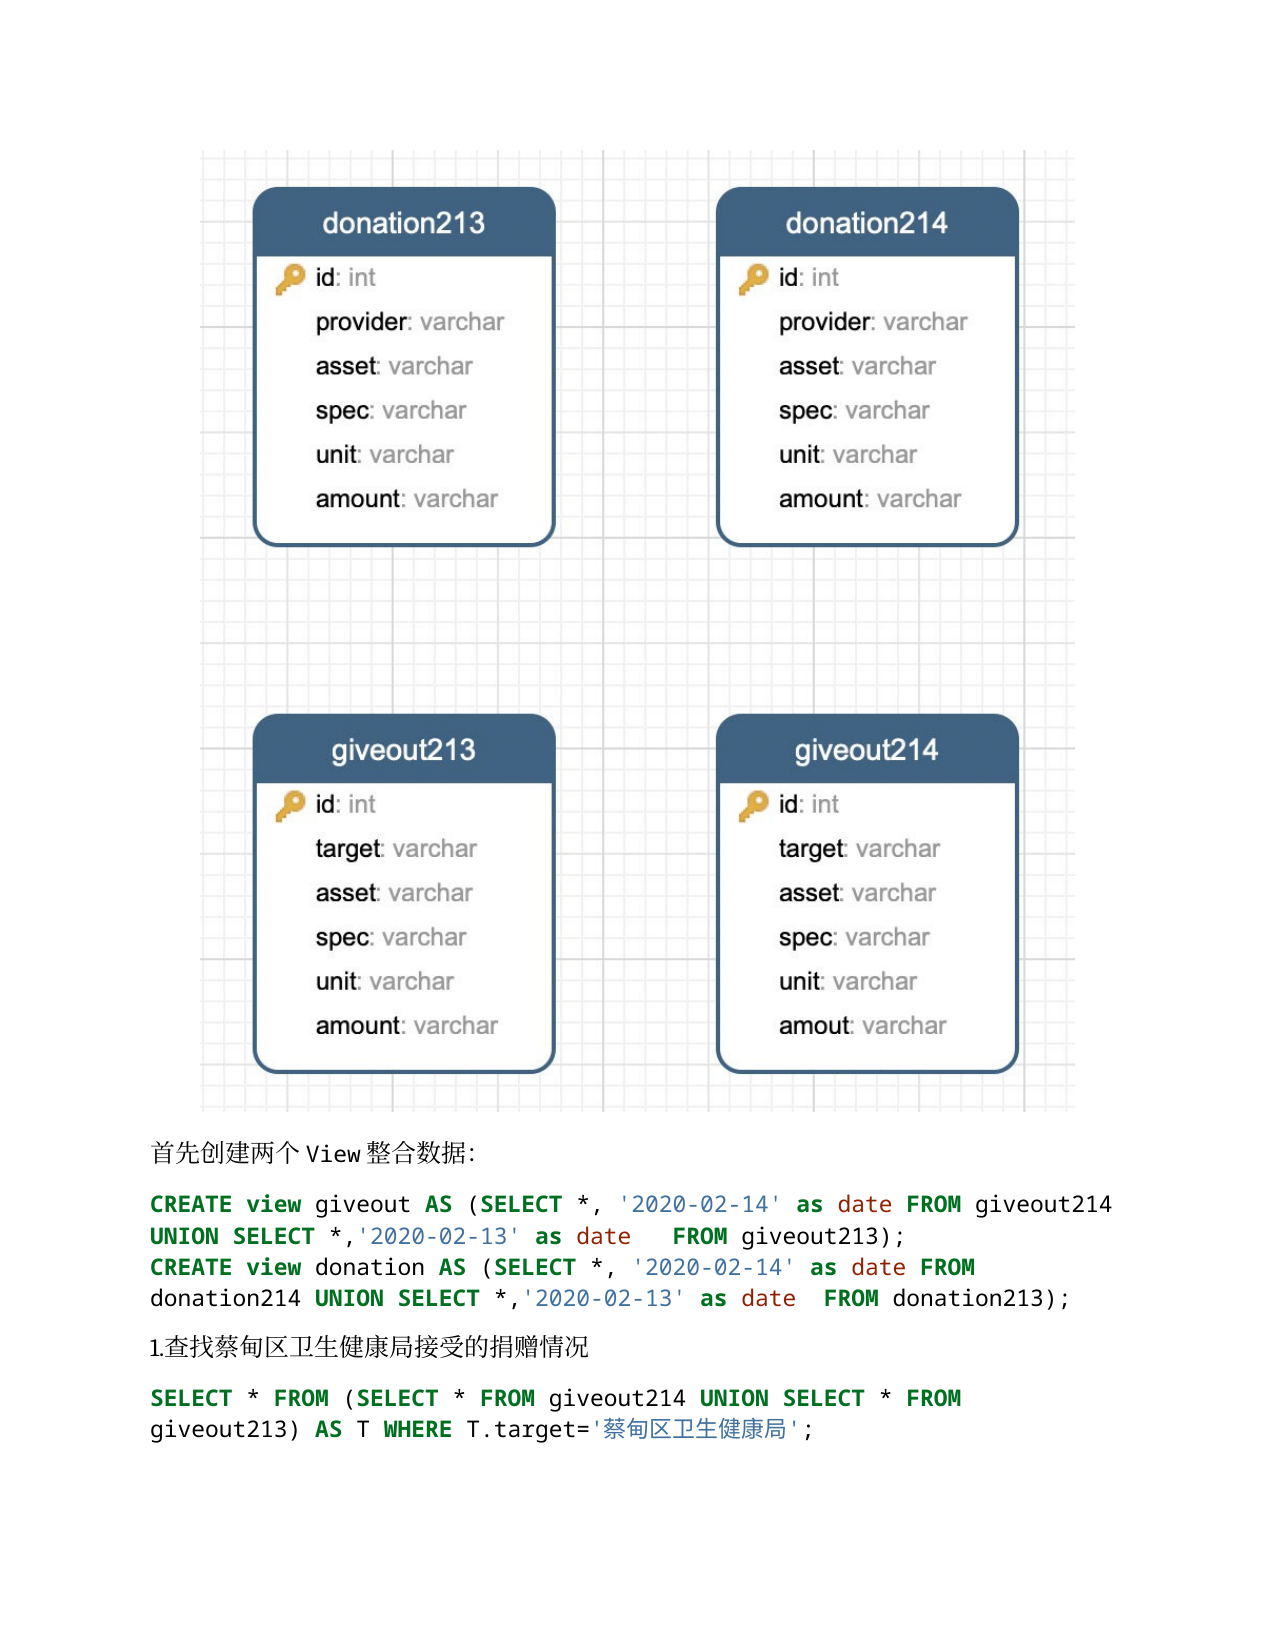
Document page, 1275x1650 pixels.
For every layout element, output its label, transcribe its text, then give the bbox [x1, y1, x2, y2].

text 首先创建两个 View 整合数据： [150, 1138, 1125, 1169]
text CREATE view giveout AS (SELECT *, '2020-02-14' as date FROM giveout214 UNION SELECT *,'2020-02-13' as date FROM giveout213); CREATE view donation AS (SELECT *, '2020-02-14' as date FROM donation214 UNION SELECT *,'2020-02-13' as date FROM donation213); [150, 1188, 1125, 1313]
picture [200, 150, 1075, 1112]
text 1.查找蔡甸区卫生健康局接受的捐赠情况 [150, 1334, 1125, 1363]
text SELECT * FROM (SELECT * FROM giveout214 UNION SELECT * FROM giveout213) AS T WHERE T.target='蔡甸区卫生健康局'; [150, 1382, 1125, 1444]
